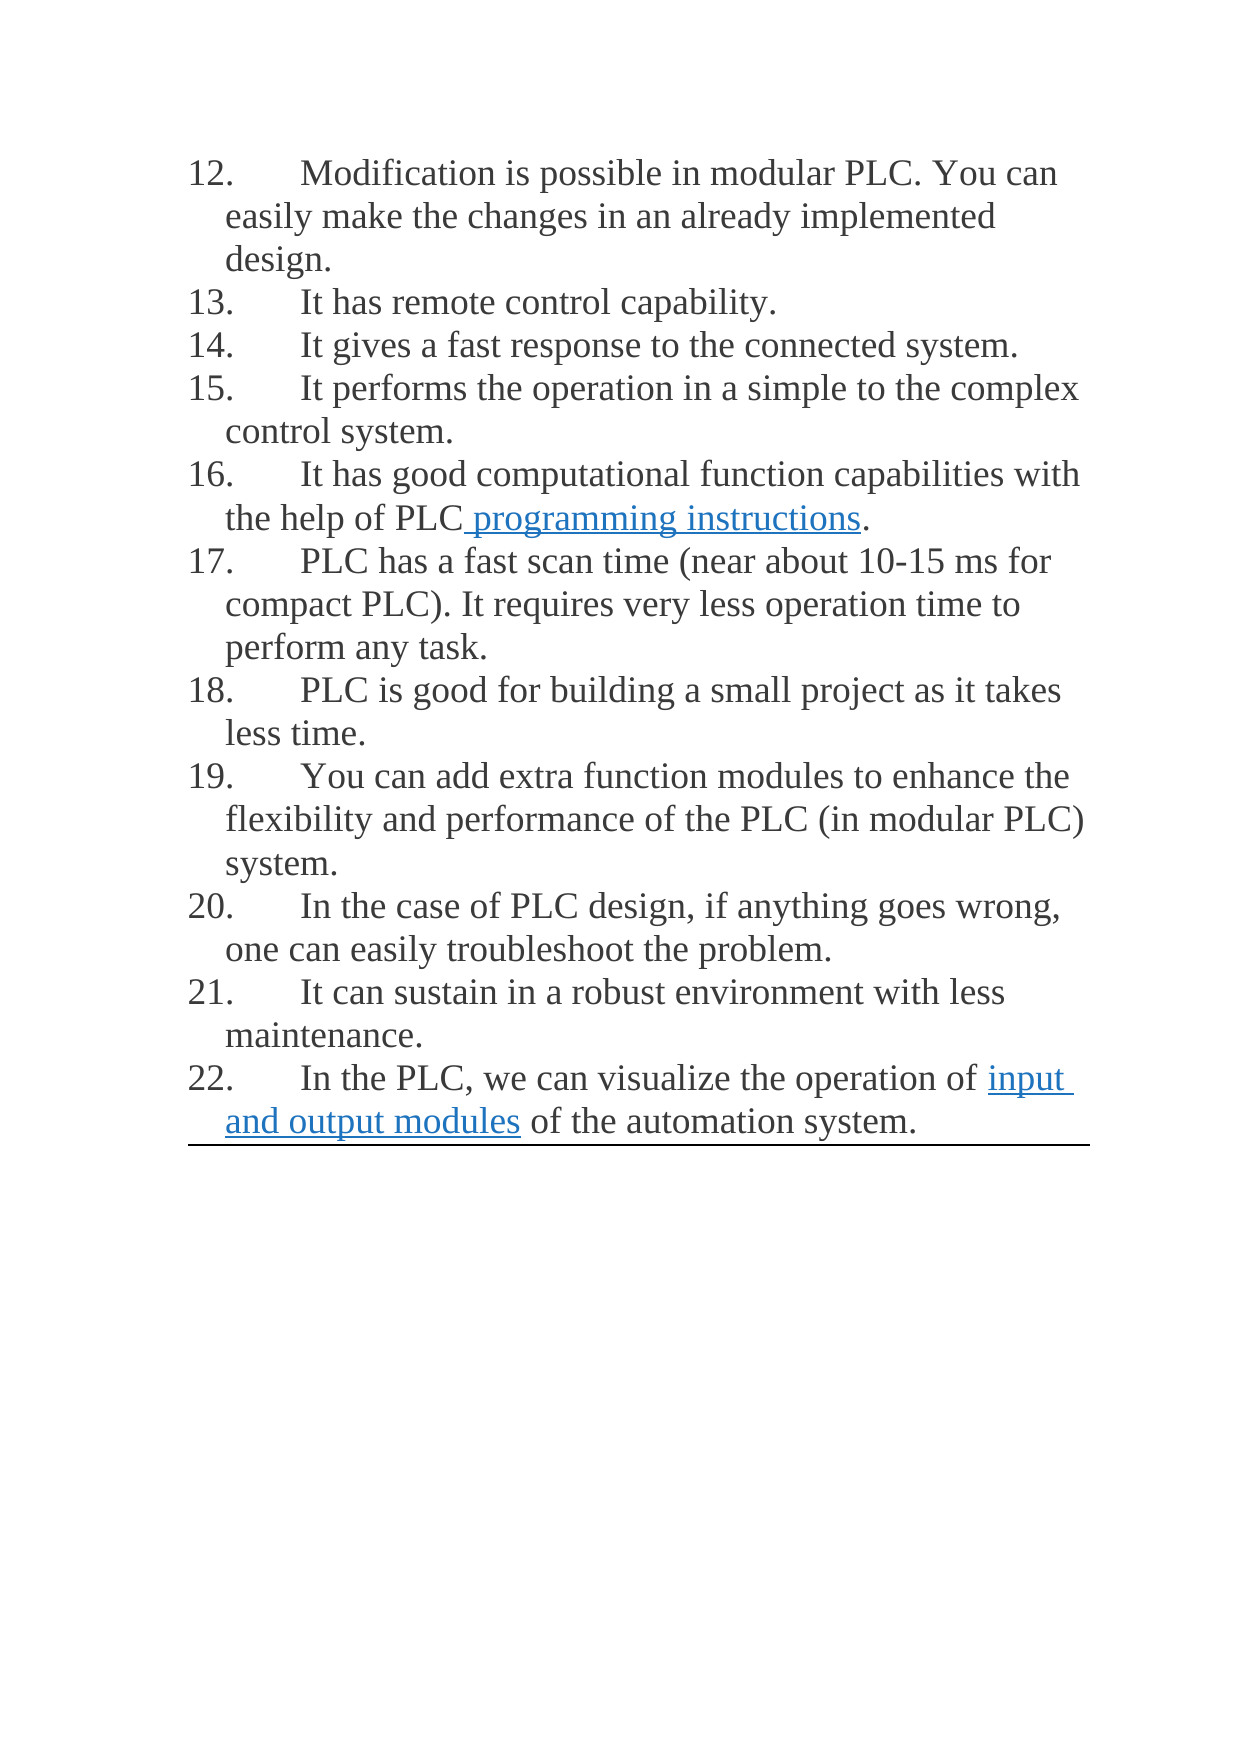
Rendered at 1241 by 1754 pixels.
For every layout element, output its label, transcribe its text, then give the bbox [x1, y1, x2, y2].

list You can add extra function modules to enhance the flexibility and performance of the PLC (in modular PLC) system. [187, 754, 1090, 883]
list PLC is good for building a small project as it takes less time. [187, 667, 1090, 754]
list It can sustain in a robust environment with less maintenance. [187, 969, 1090, 1056]
list It has good computational function capabilities with the help of PLC programming instructions. [187, 452, 1090, 538]
list Modification is possible in modular PLC. You can easily make the changes in an already implemented design. [187, 150, 1090, 279]
list It performs the operation in a simple to the complex control system. [187, 366, 1090, 452]
list PLC has a fast scan time (near about 10-15 ms for compact PLC). It requires very less operation time to perform any task. [187, 538, 1090, 667]
list It has remote control capability. [187, 279, 1090, 322]
list In the PLC, we can visualize the operation of input and output modules of the automation system. [187, 1056, 1090, 1146]
list It gives a fast response to the connected system. [187, 322, 1090, 366]
list In the case of PLC design, if anything goes wrong, one can easily troubleshoot the problem. [187, 883, 1090, 969]
